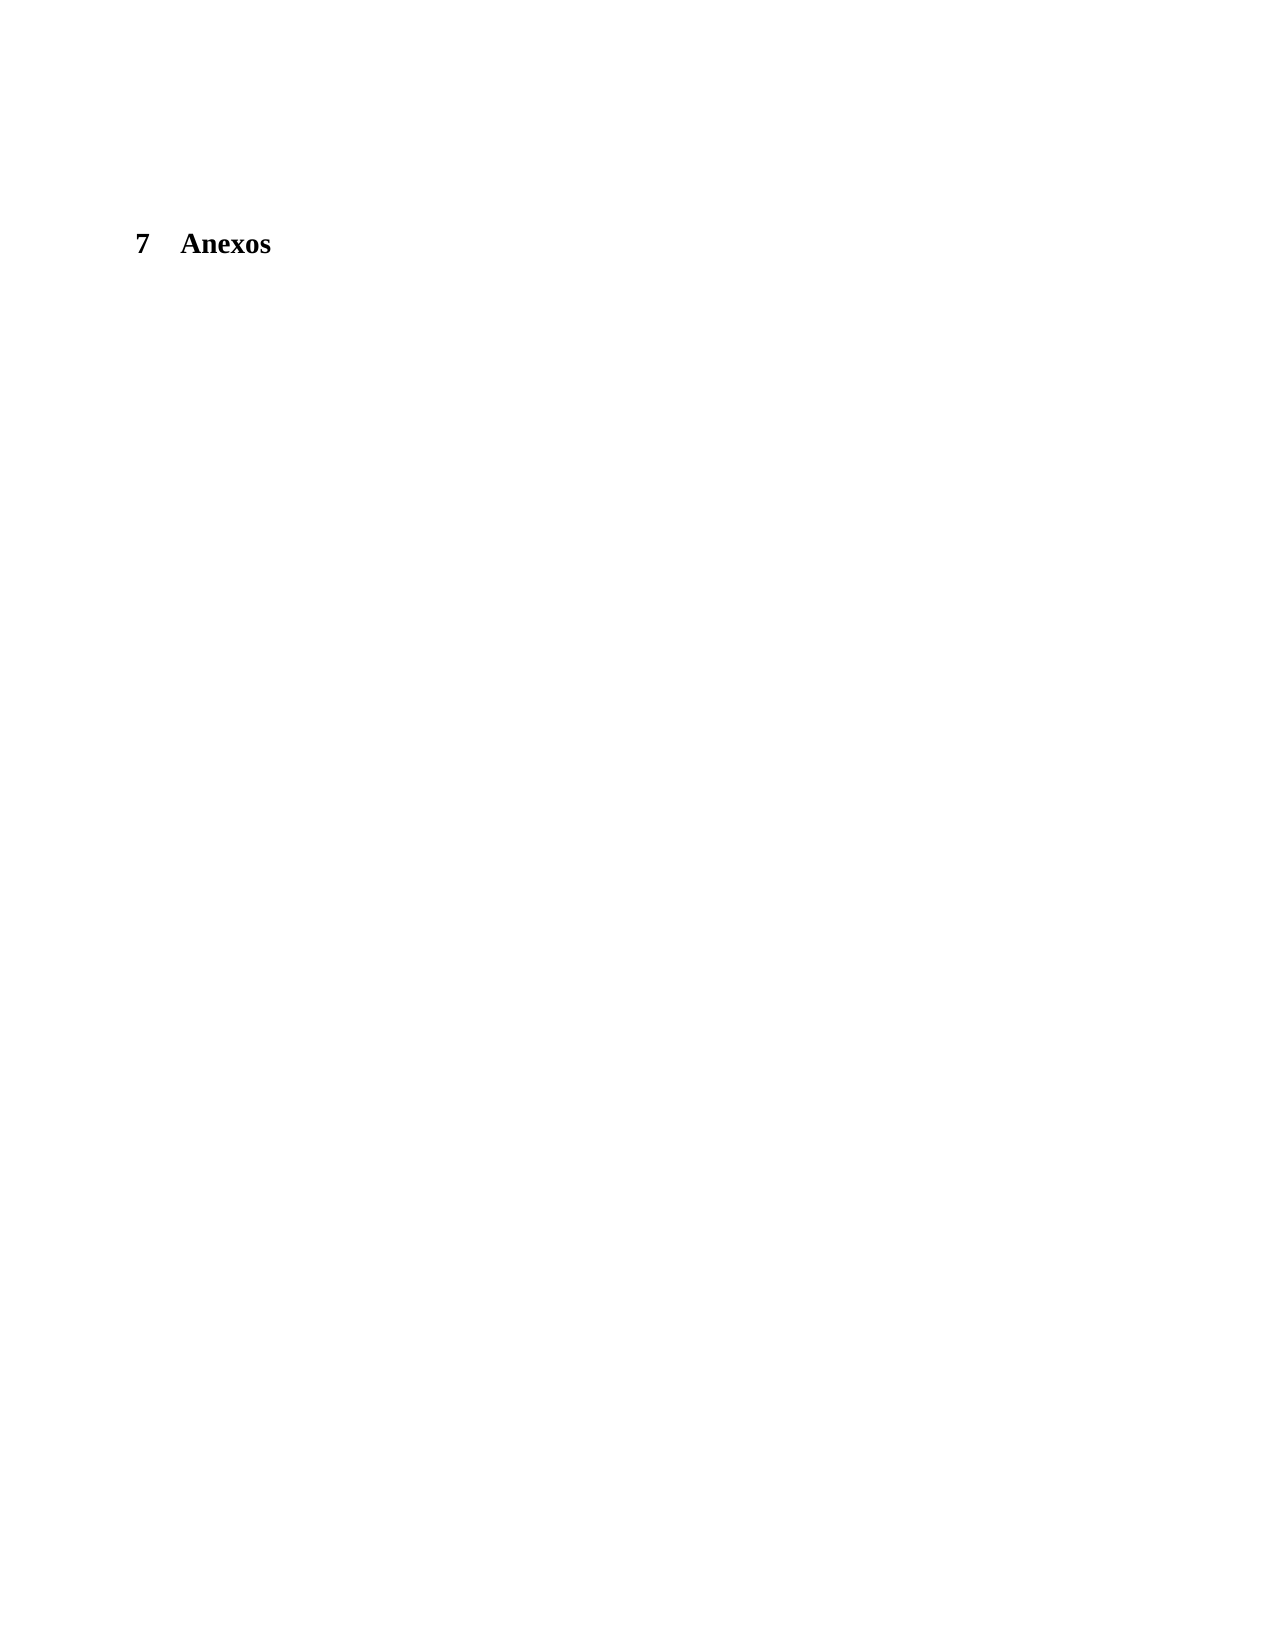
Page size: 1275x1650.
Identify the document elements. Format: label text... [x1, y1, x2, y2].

subtitle Anexos [135, 226, 1140, 259]
